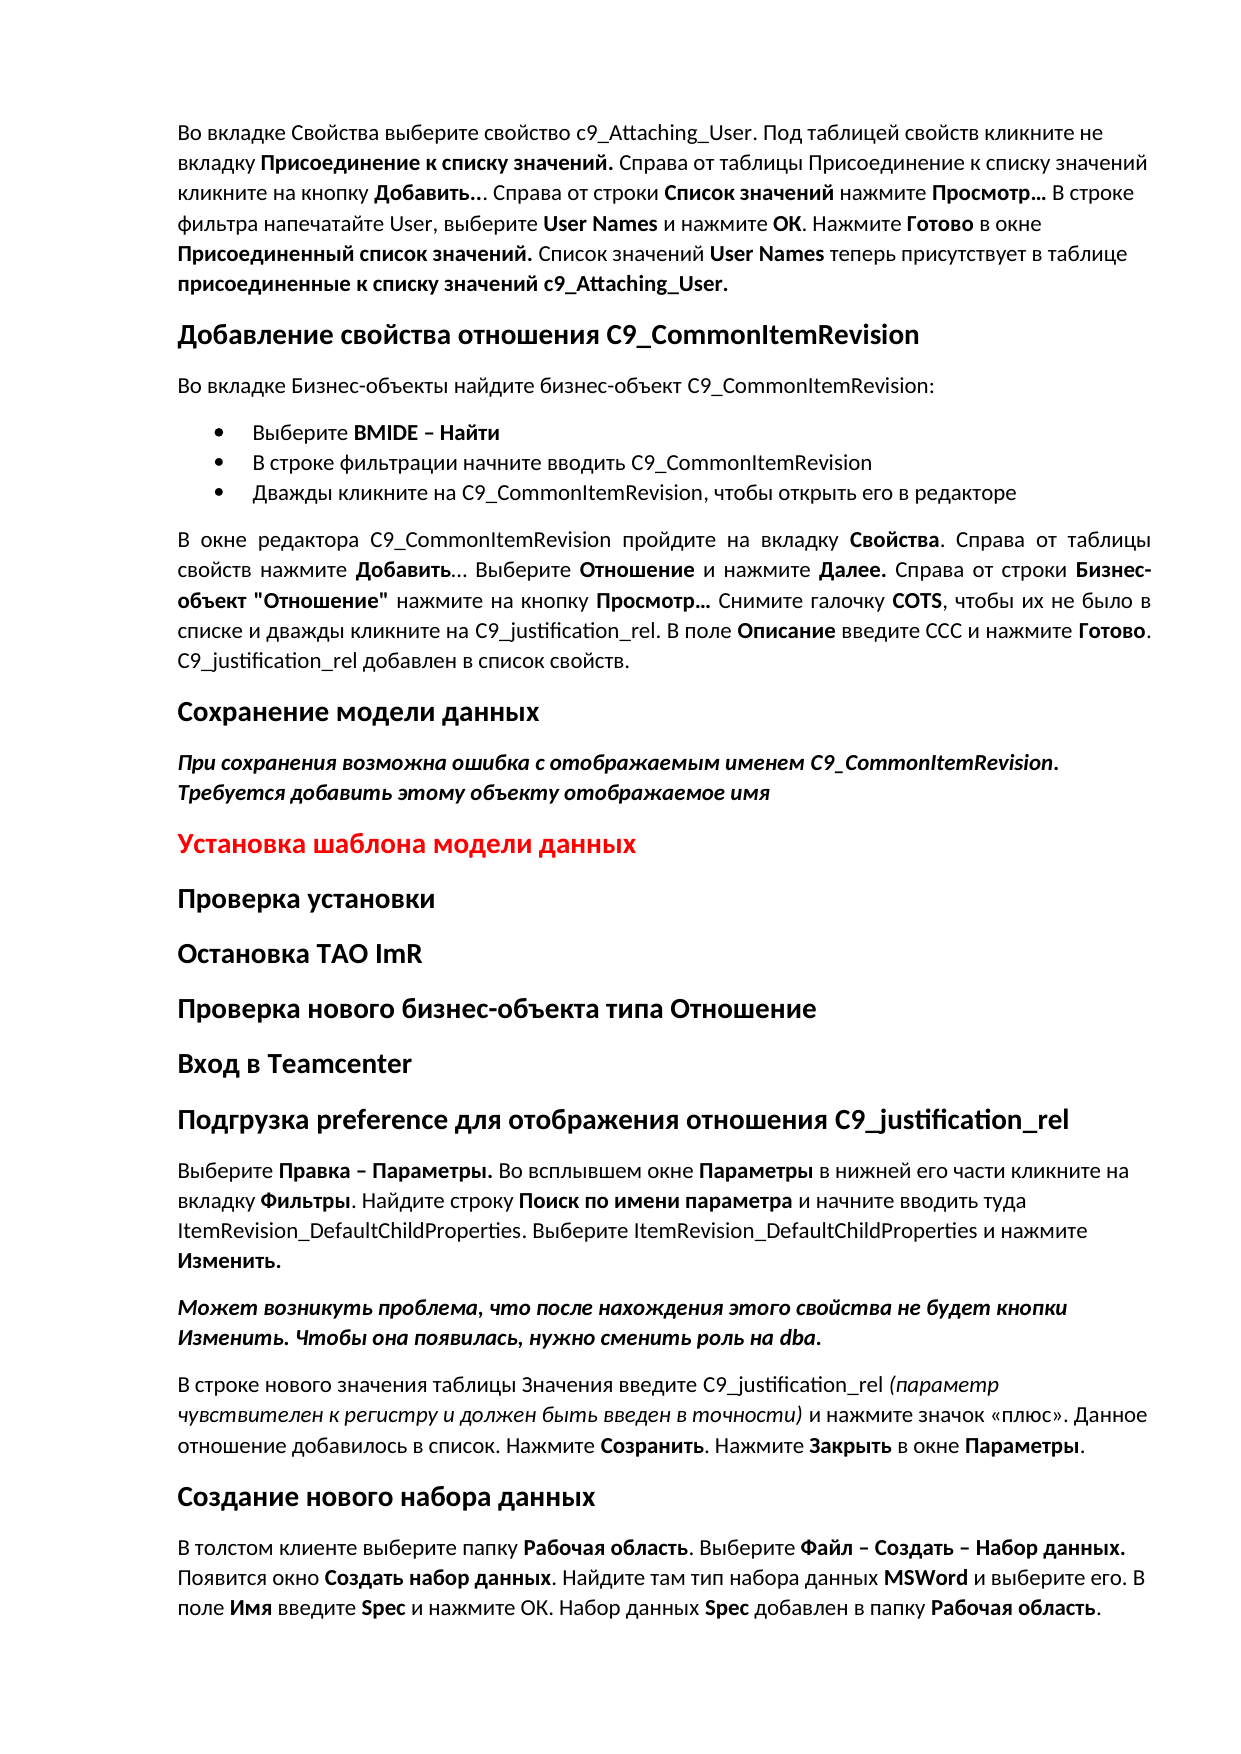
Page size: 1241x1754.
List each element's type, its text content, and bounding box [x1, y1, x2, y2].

text Создание нового набора данных [177, 1478, 1152, 1513]
text Проверка установки [177, 880, 1152, 916]
text Может возникуть проблема, что после нахождения этого свойства не будет кнопки Изменить. Чтобы она появилась, нужно сменить роль на dba. [177, 1293, 1152, 1352]
list Дважды кликните на C9_CommonItemRevision, чтобы открыть его в редакторе [215, 478, 1152, 506]
list В строке фильтрации начните вводить C9_CommonItemRevision [215, 448, 1152, 476]
text В окне редактора C9_CommonItemRevision пройдите на вкладку Свойства. Справа от таблицы свойств нажмите Добавить… Выберите Отношение и нажмите Далее. Справа от строки Бизнес-объект "Отношение" нажмите на кнопку Просмотр… Снимите галочку COTS, чтобы их не было в списке и дважды кликните на C9_justification_rel. В поле Описание введите ССС и нажмите Готово. C9_justification_rel добавлен в список свойств. [177, 525, 1152, 674]
list Выберите BMIDE – Найти [215, 418, 1152, 446]
text Добавление свойства отношения С9_CommonItemRevision [177, 316, 1152, 352]
text Сохранение модели данных [177, 693, 1152, 729]
text Вход в Teamcenter [177, 1046, 1152, 1081]
text Проверка нового бизнес-объекта типа Отношение [177, 991, 1152, 1026]
text Остановка TAO ImR [177, 935, 1152, 971]
text В толстом клиенте выберите папку Рабочая область. Выберите Файл – Создать – Набор данных. Появится окно Создать набор данных. Найдите там тип набора данных MSWord и выберите его. В поле Имя введите Spec и нажмите ОК. Набор данных Spec добавлен в папку Рабочая область. [177, 1533, 1152, 1621]
text Во вкладке Бизнес-объекты найдите бизнес-объект C9_CommonItemRevision: [177, 371, 1152, 399]
text Выберите Правка – Параметры. Во всплывшем окне Параметры в нижней его части кликните на вкладку Фильтры. Найдите строку Поиск по имени параметра и начните вводить туда ItemRevision_DefaultChildProperties. Выберите ItemRevision_DefaultChildProperties и нажмите Изменить. [177, 1156, 1152, 1274]
text Подгрузка preference для отображения отношения C9_justification_rel [177, 1101, 1152, 1136]
text При сохранения возможна ошибка с отображаемым именем C9_CommonItemRevision. Требуется добавить этому объекту отображаемое имя [177, 748, 1152, 806]
text Установка шаблона модели данных [177, 825, 1152, 861]
text В строке нового значения таблицы Значения введите C9_justification_rel (параметр чувствителен к регистру и должен быть введен в точности) и нажмите значок «плюс». Данное отношение добавилось в список. Нажмите Созранить. Нажмите Закрыть в окне Параметры. [177, 1370, 1152, 1459]
text Во вкладке Свойства выберите свойство c9_Attaching_User. Под таблицей свойств кликните не вкладку Присоединение к списку значений. Справа от таблицы Присоединение к списку значений кликните на кнопку Добавить... Справа от строки Список значений нажмите Просмотр… В строке фильтра напечатайте User, выберите User Names и нажмите ОК. Нажмите Готово в окне Присоединенный список значений. Список значений User Names теперь присутствует в таблице присоединенные к списку значений c9_Attaching_User. [177, 118, 1152, 297]
